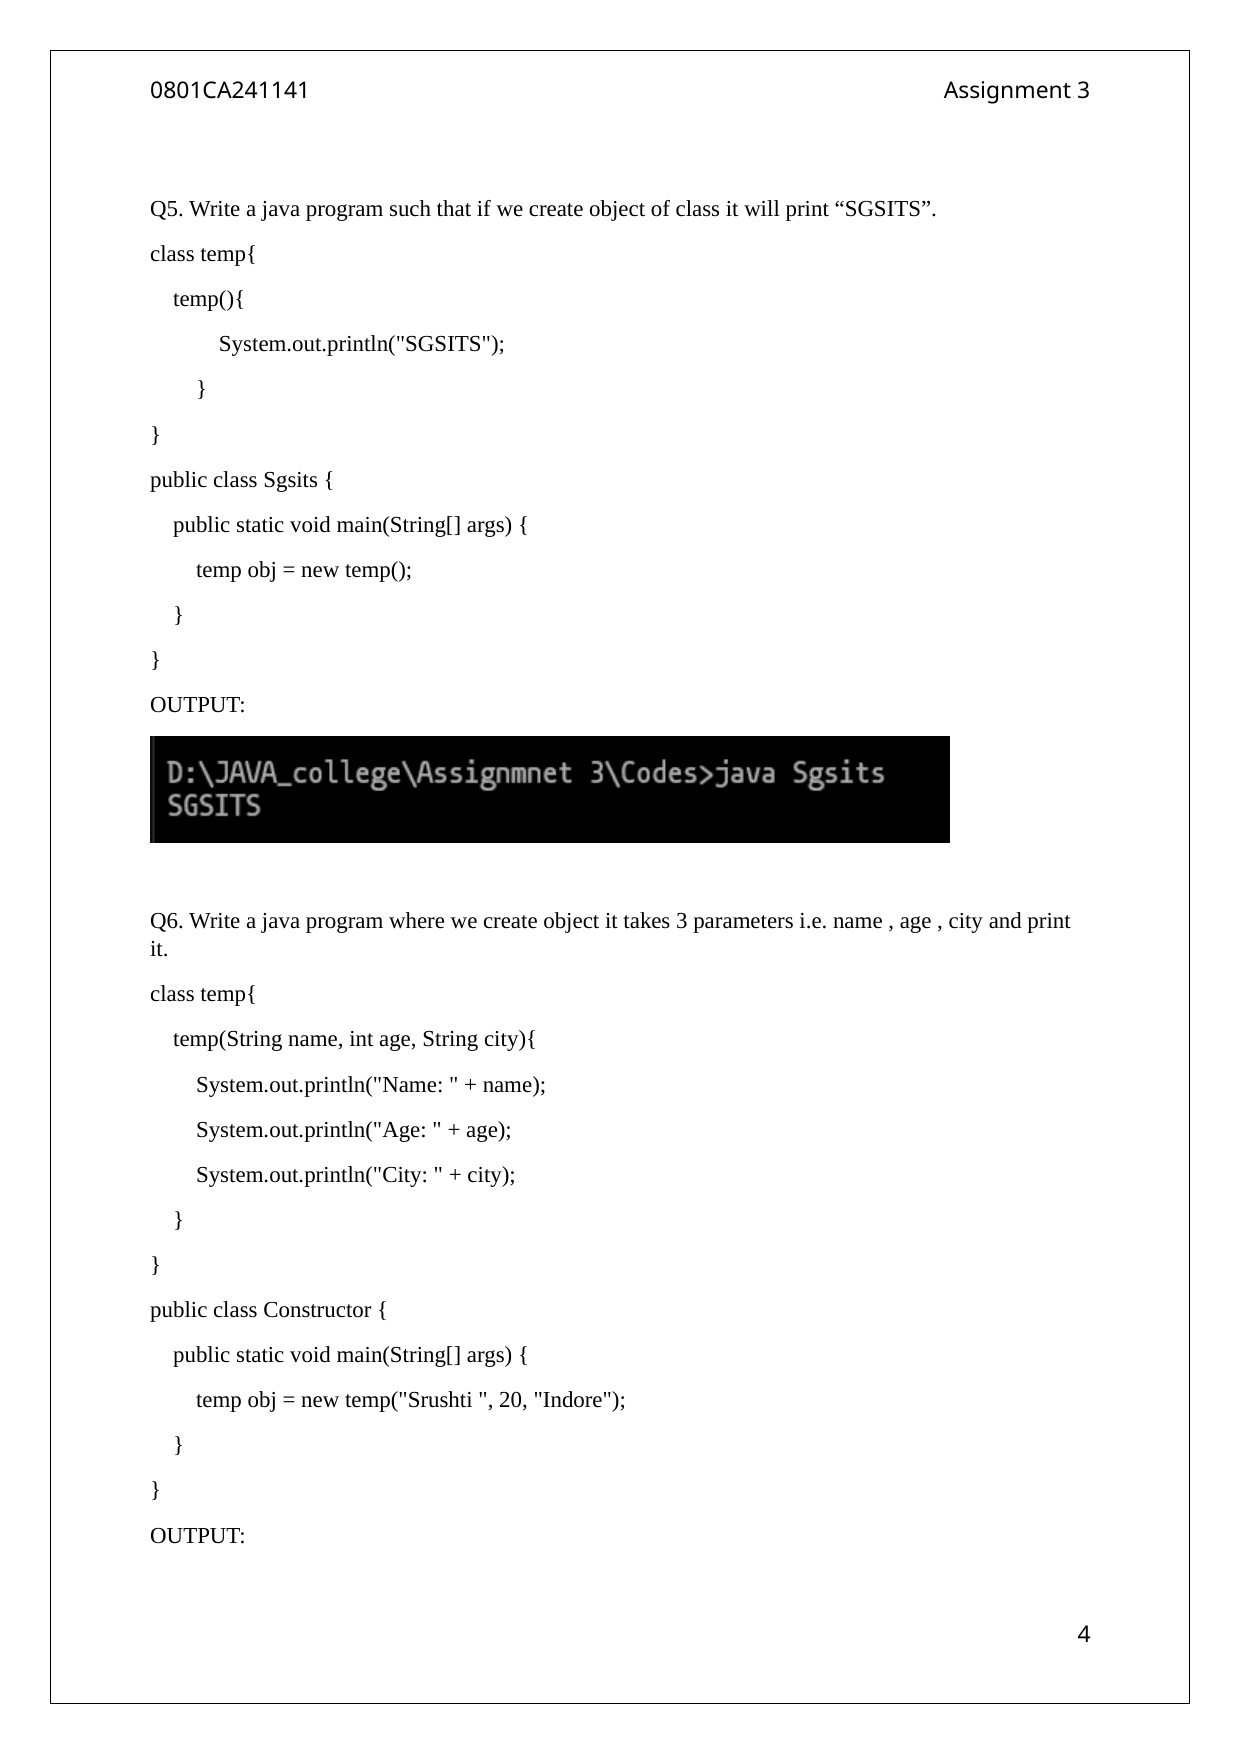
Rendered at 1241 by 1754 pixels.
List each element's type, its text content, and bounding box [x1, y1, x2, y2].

text temp obj = new temp(); [150, 556, 1090, 582]
text } [150, 376, 1090, 402]
text } [150, 1477, 1090, 1503]
text Q5. Write a java program such that if we create object of class it will print “SGSITS”. [150, 195, 1090, 221]
text public static void main(String[] args) { [150, 511, 1090, 537]
text public class Sgsits { [150, 466, 1090, 492]
text class temp{ [150, 980, 1090, 1007]
picture [150, 736, 950, 843]
text System.out.println("City: " + city); [150, 1161, 1090, 1187]
text System.out.println("Name: " + name); [150, 1071, 1090, 1097]
text } [150, 646, 1090, 672]
text class temp{ [150, 240, 1090, 267]
text Q6. Write a java program where we create object it takes 3 parameters i.e. name , age , city and print it. [150, 907, 1090, 962]
text OUTPUT: [150, 691, 1090, 718]
text } [150, 1251, 1090, 1277]
text System.out.println("Age: " + age); [150, 1116, 1090, 1142]
text } [150, 1206, 1090, 1232]
text public class Constructor { [150, 1296, 1090, 1322]
text } [150, 601, 1090, 627]
text OUTPUT: [150, 1522, 1090, 1548]
text System.out.println("SGSITS"); [150, 330, 1090, 357]
text temp(){ [150, 285, 1090, 312]
text public static void main(String[] args) { [150, 1341, 1090, 1368]
text temp obj = new temp("Srushti ", 20, "Indore"); [150, 1386, 1090, 1413]
text temp(String name, int age, String city){ [150, 1026, 1090, 1052]
text } [150, 421, 1090, 447]
text } [150, 1431, 1090, 1458]
